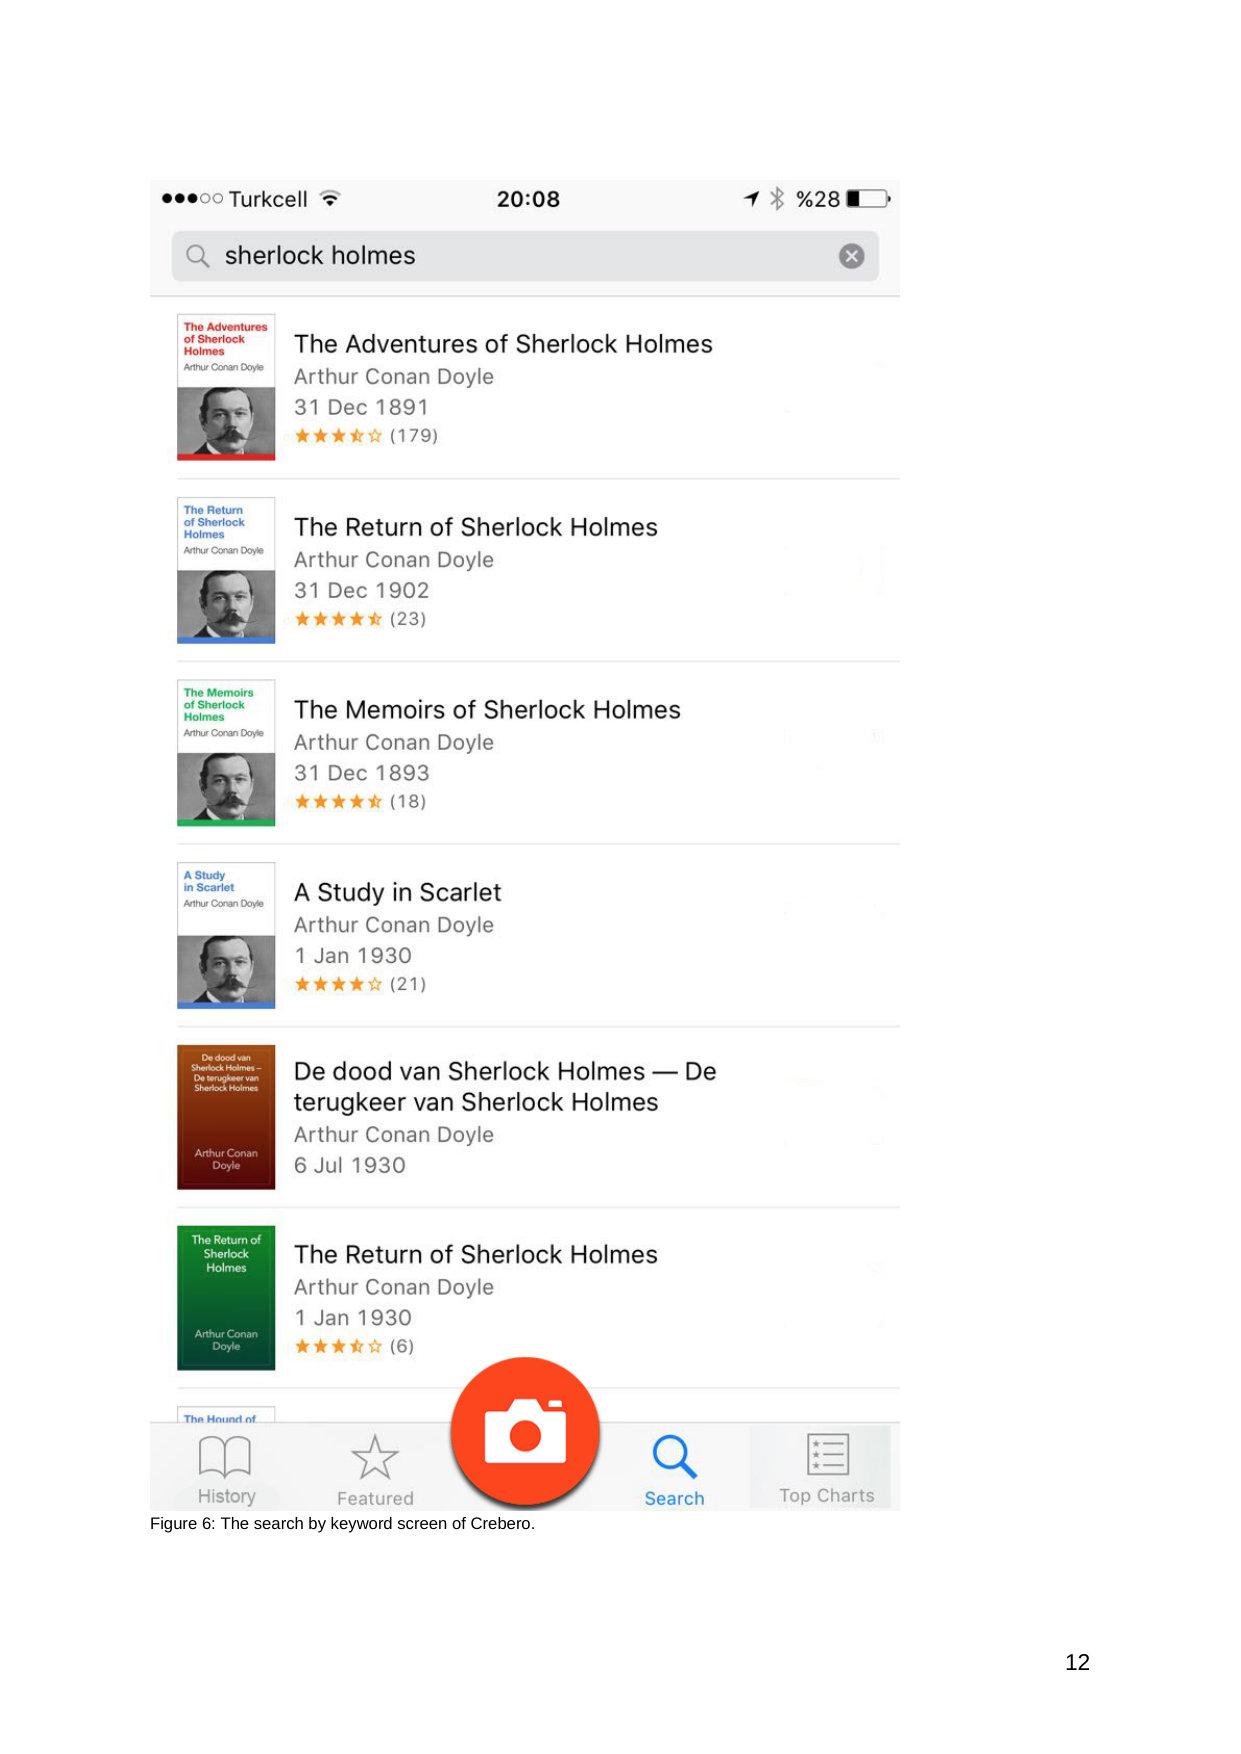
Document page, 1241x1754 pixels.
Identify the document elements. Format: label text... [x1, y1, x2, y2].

text Figure 6: The search by keyword screen of Crebero. [150, 1514, 1090, 1533]
picture [150, 180, 901, 1511]
